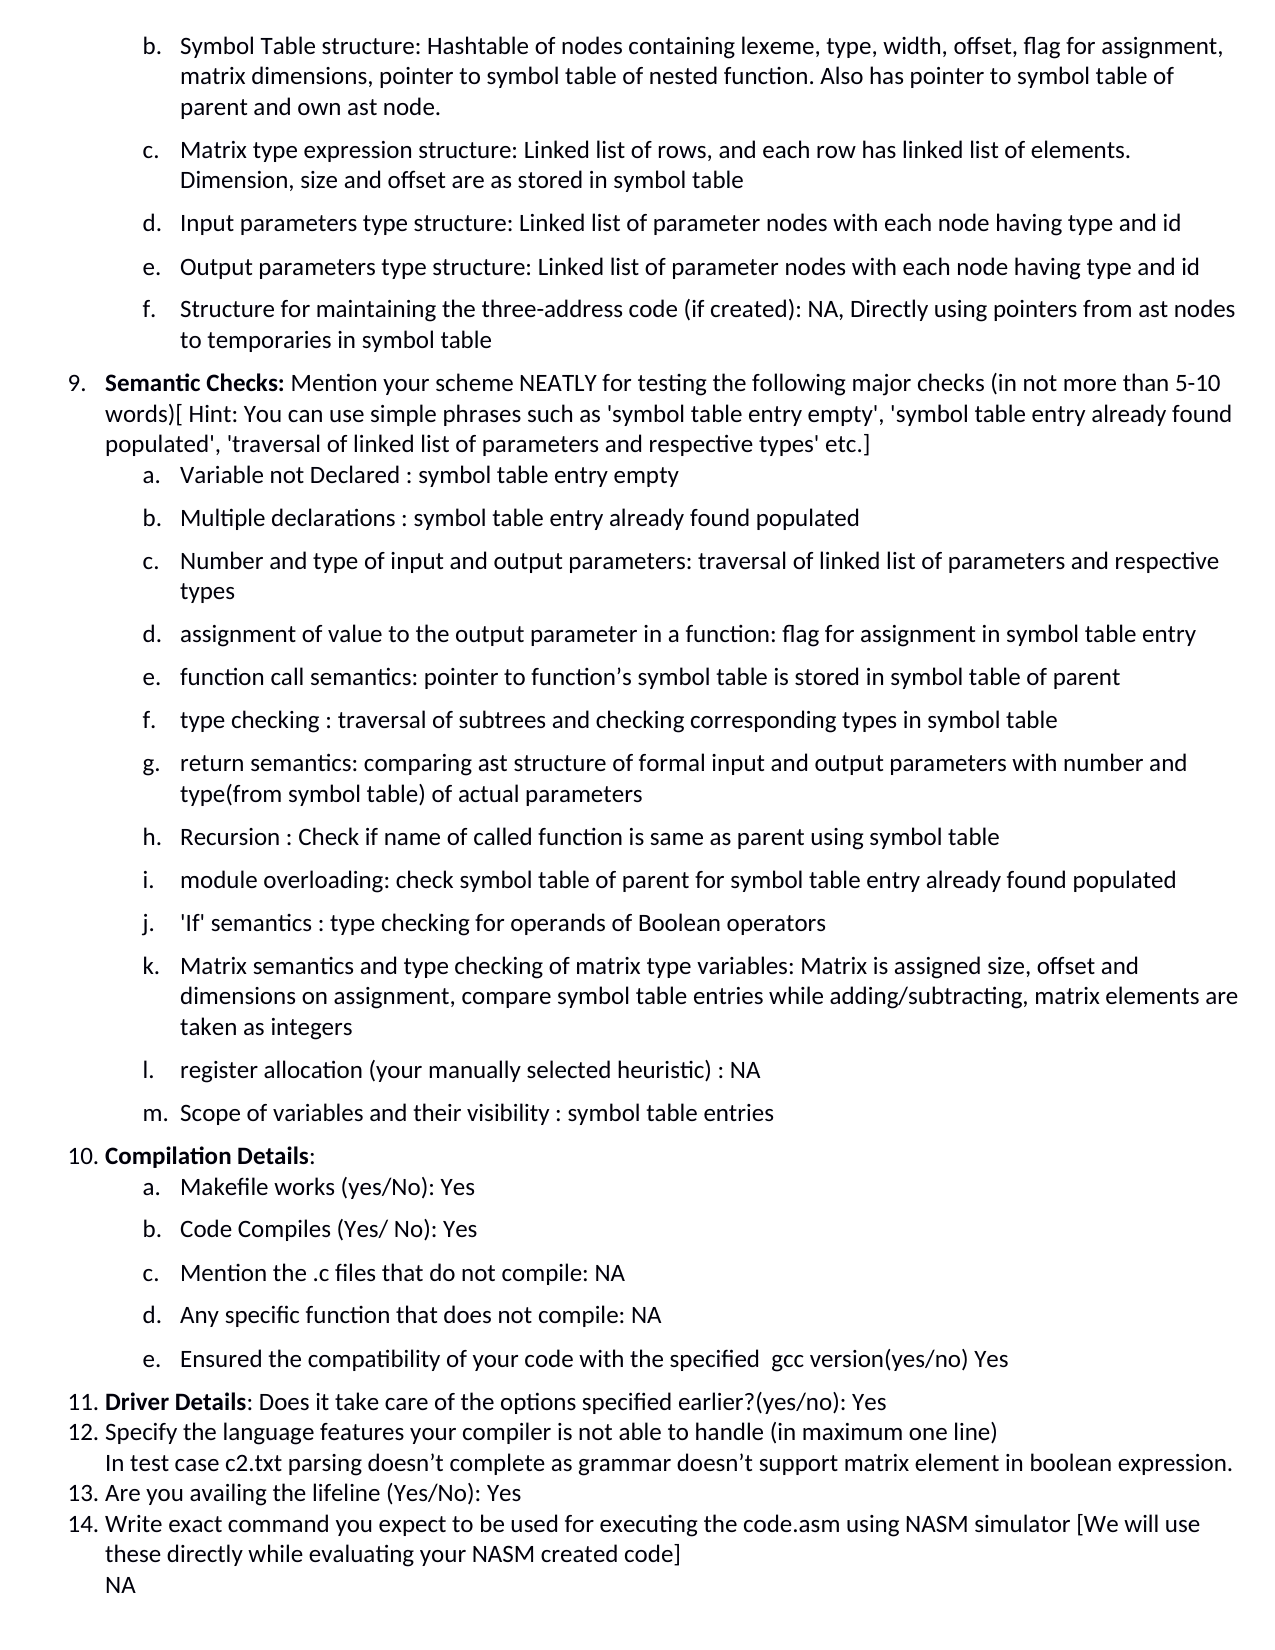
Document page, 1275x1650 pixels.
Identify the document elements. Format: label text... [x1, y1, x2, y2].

list Makefile works (yes/No): Yes [142, 1171, 1245, 1201]
list module overloading: check symbol table of parent for symbol table entry already found populated [142, 864, 1245, 894]
list Compilation Details: [67, 1140, 1245, 1171]
text In test case c2.txt parsing doesn’t complete as grammar doesn’t support matrix element in boolean expression. [105, 1447, 1245, 1477]
list Matrix semantics and type checking of matrix type variables: Matrix is assigned size, offset and dimensions on assignment, compare symbol table entries while adding/subtracting, matrix elements are taken as integers [142, 950, 1245, 1042]
list Input parameters type structure: Linked list of parameter nodes with each node having type and id [142, 208, 1245, 238]
list Variable not Declared : symbol table entry empty [142, 459, 1245, 489]
list Ensured the compatibility of your code with the specified gcc version(yes/no) Yes [142, 1343, 1245, 1373]
list Write exact command you expect to be used for executing the code.asm using NASM simulator [We will use these directly while evaluating your NASM created code] [67, 1508, 1245, 1569]
list return semantics: comparing ast structure of formal input and output parameters with number and type(from symbol table) of actual parameters [142, 747, 1245, 808]
list Any specific function that does not compile: NA [142, 1300, 1245, 1330]
list Mention the .c files that do not compile: NA [142, 1257, 1245, 1287]
list Code Compiles (Yes/ No): Yes [142, 1214, 1245, 1244]
list Number and type of input and output parameters: traversal of linked list of parameters and respective types [142, 545, 1245, 606]
list Semantic Checks: Mention your scheme NEATLY for testing the following major checks (in not more than 5-10 words)[ Hint: You can use simple phrases such as 'symbol table entry empty', 'symbol table entry already found populated', 'traversal of linked list of parameters and respective types' etc.] [67, 367, 1245, 459]
list 'If' semantics : type checking for operands of Boolean operators [142, 907, 1245, 937]
text NA [105, 1569, 1245, 1599]
list Symbol Table structure: Hashtable of nodes containing lexeme, type, width, offset, flag for assignment, matrix dimensions, pointer to symbol table of nested function. Also has pointer to symbol table of parent and own ast node. [142, 30, 1245, 122]
list function call semantics: pointer to function’s symbol table is stored in symbol table of parent [142, 661, 1245, 692]
list Specify the language features your compiler is not able to handle (in maximum one line) [67, 1416, 1245, 1447]
list register allocation (your manually selected heuristic) : NA [142, 1054, 1245, 1084]
list Driver Details: Does it take care of the options specified earlier?(yes/no): Yes [67, 1386, 1245, 1416]
list type checking : traversal of subtrees and checking corresponding types in symbol table [142, 704, 1245, 735]
list Scope of variables and their visibility : symbol table entries [142, 1097, 1245, 1128]
list Recursion : Check if name of called function is same as parent using symbol table [142, 821, 1245, 851]
list Multiple declarations : symbol table entry already found populated [142, 502, 1245, 532]
list Are you availing the lifeline (Yes/No): Yes [67, 1477, 1245, 1508]
list Structure for maintaining the three-address code (if created): NA, Directly using pointers from ast nodes to temporaries in symbol table [142, 294, 1245, 355]
list Output parameters type structure: Linked list of parameter nodes with each node having type and id [142, 251, 1245, 281]
list Matrix type expression structure: Linked list of rows, and each row has linked list of elements. Dimension, size and offset are as stored in symbol table [142, 134, 1245, 195]
list assignment of value to the output parameter in a function: flag for assignment in symbol table entry [142, 618, 1245, 649]
